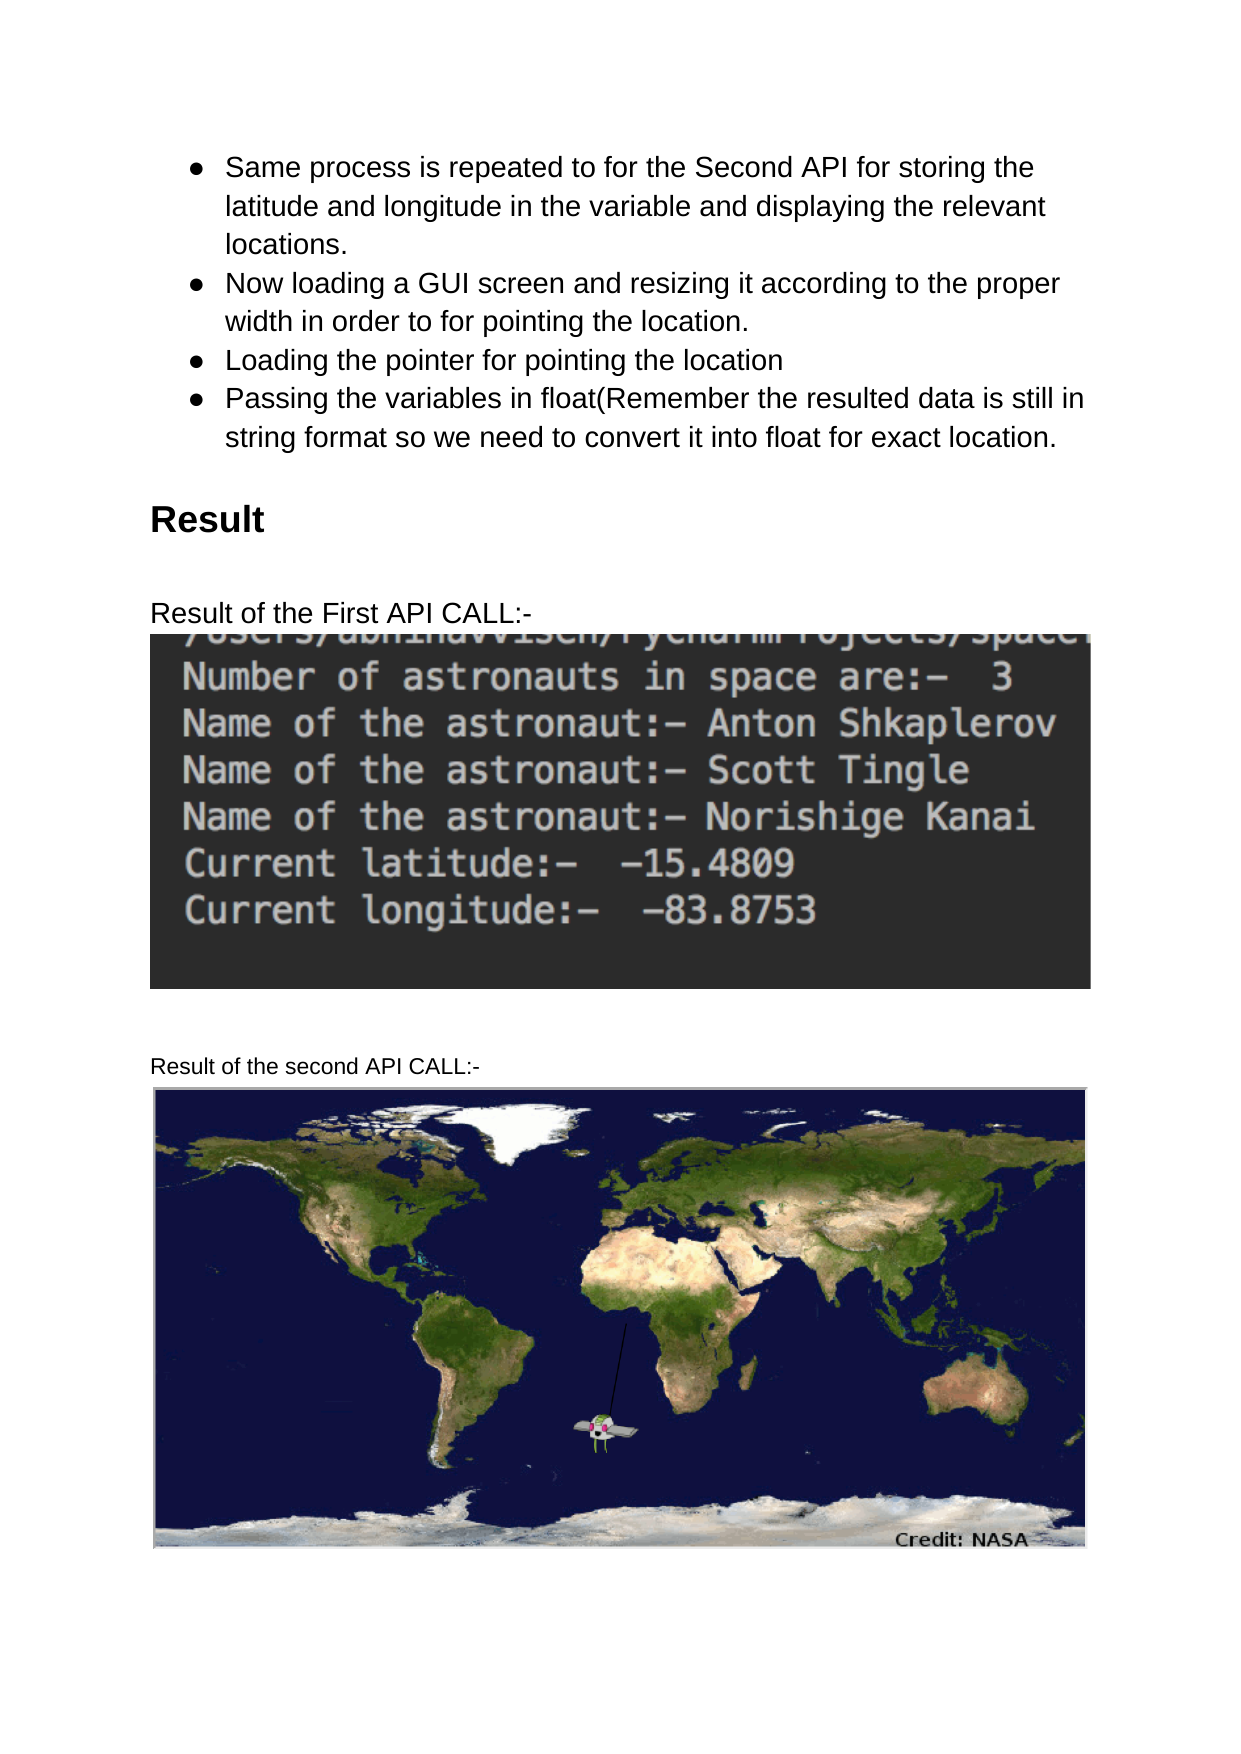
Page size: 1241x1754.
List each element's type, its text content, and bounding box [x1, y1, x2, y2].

list Same process is repeated to for the Second API for storing the latitude and longitude in the variable and displaying the relevant locations. [187, 150, 1090, 261]
picture [150, 1083, 1091, 1550]
text Result of the First API CALL:- [150, 596, 1090, 629]
text Result of the second API CALL:- [150, 1053, 1090, 1079]
list Loading the pointer for pointing the location [187, 343, 1090, 376]
text Result [150, 497, 1090, 540]
picture [150, 634, 1091, 989]
list Now loading a GUI screen and resizing it according to the proper width in order to for pointing the location. [187, 266, 1090, 338]
list Passing the variables in float(Remember the resulted data is still in string format so we need to convert it into float for exact location. [187, 381, 1090, 453]
